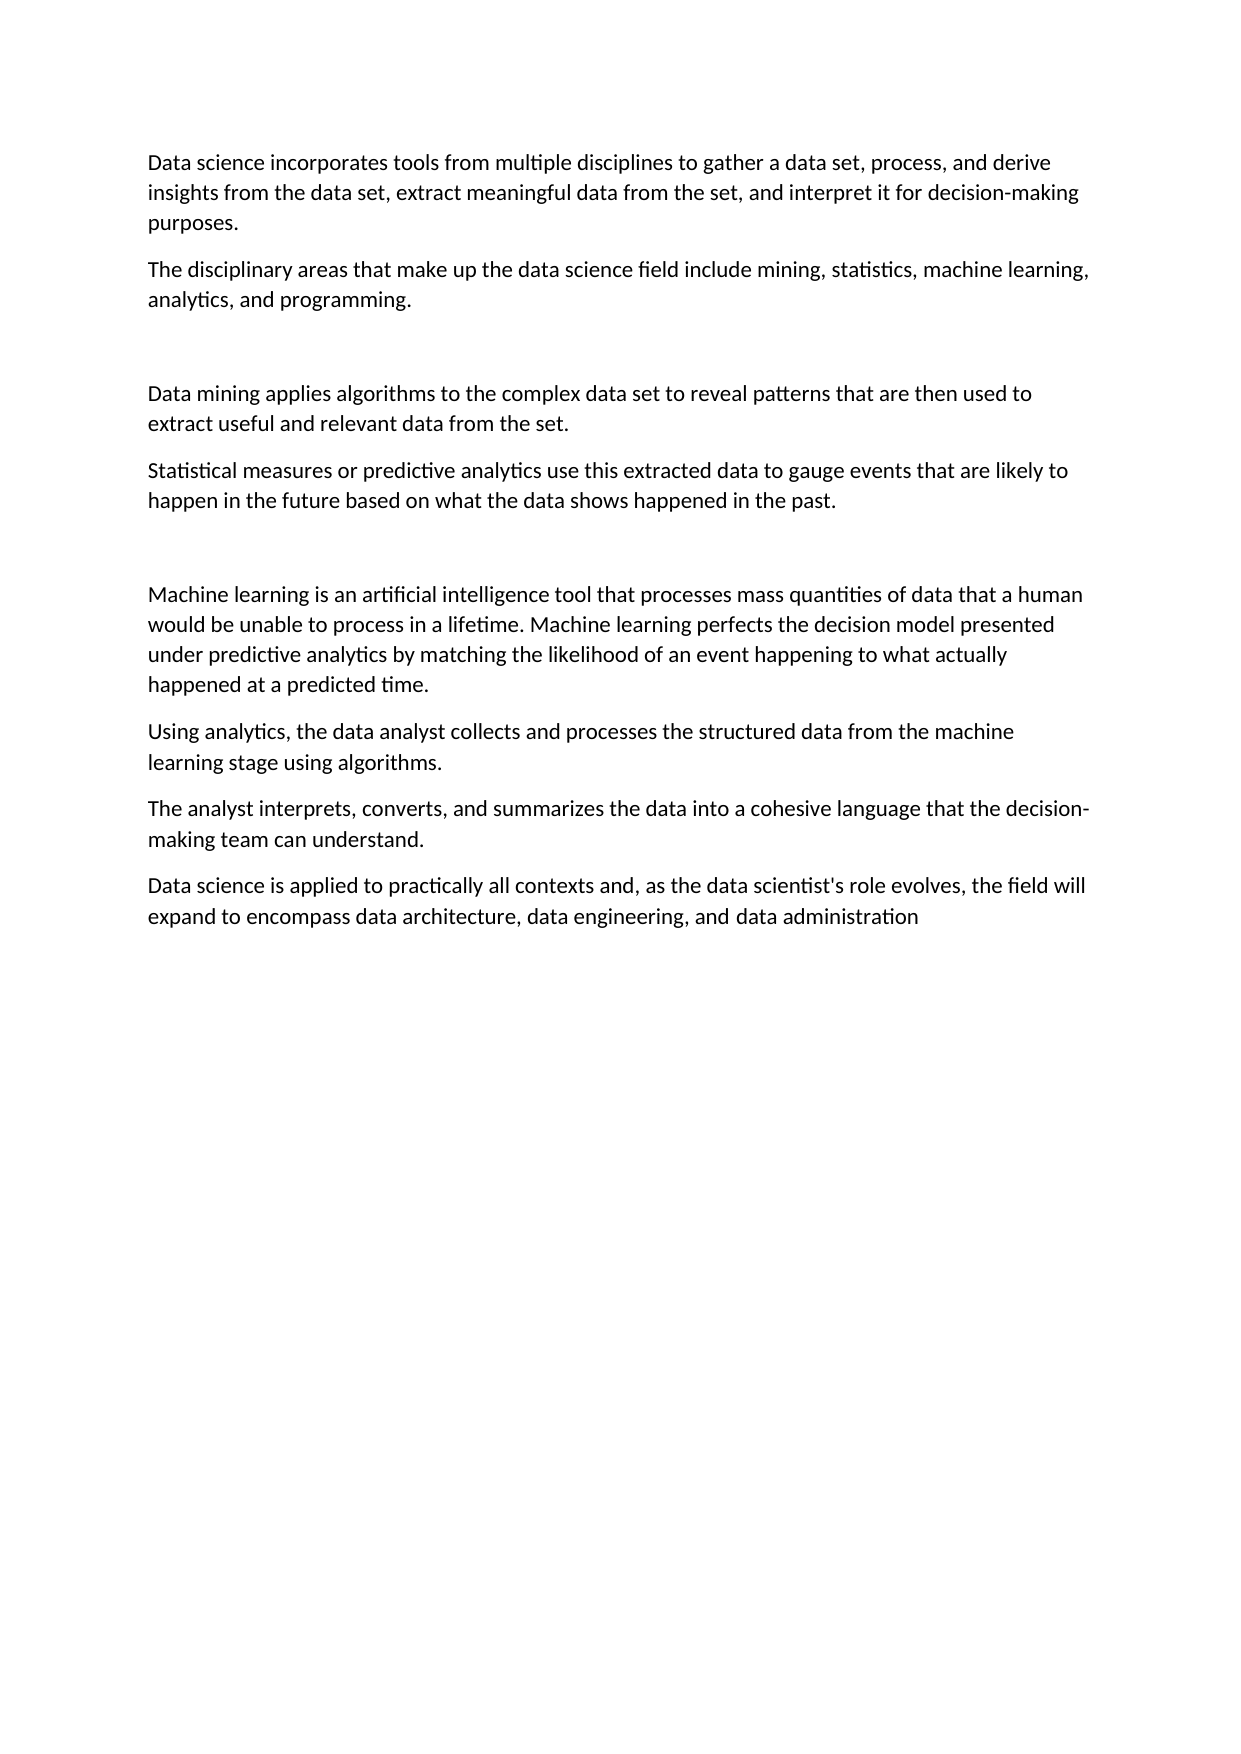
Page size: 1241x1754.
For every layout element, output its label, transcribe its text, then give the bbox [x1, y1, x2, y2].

text Machine learning is an artificial intelligence tool that processes mass quantities of data that a human would be unable to process in a lifetime. Machine learning perfects the decision model presented under predictive analytics by matching the likelihood of an event happening to what actually happened at a predicted time. [148, 580, 1093, 698]
text The analyst interprets, converts, and summarizes the data into a cohesive language that the decision-making team can understand. [148, 794, 1093, 853]
text The disciplinary areas that make up the data science field include mining, statistics, machine learning, analytics, and programming. [148, 255, 1093, 313]
text Using analytics, the data analyst collects and processes the structured data from the machine learning stage using algorithms. [148, 717, 1093, 776]
text Data mining applies algorithms to the complex data set to reveal patterns that are then used to extract useful and relevant data from the set. [148, 379, 1093, 437]
text Statistical measures or predictive analytics use this extracted data to gauge events that are likely to happen in the future based on what the data shows happened in the past. [148, 456, 1093, 514]
text Data science is applied to practically all contexts and, as the data scientist's role evolves, the field will expand to encompass data architecture, data engineering, and data administration [148, 872, 1093, 930]
text Data science incorporates tools from multiple disciplines to gather a data set, process, and derive insights from the data set, extract meaningful data from the set, and interpret it for decision-making purposes. [148, 148, 1093, 236]
